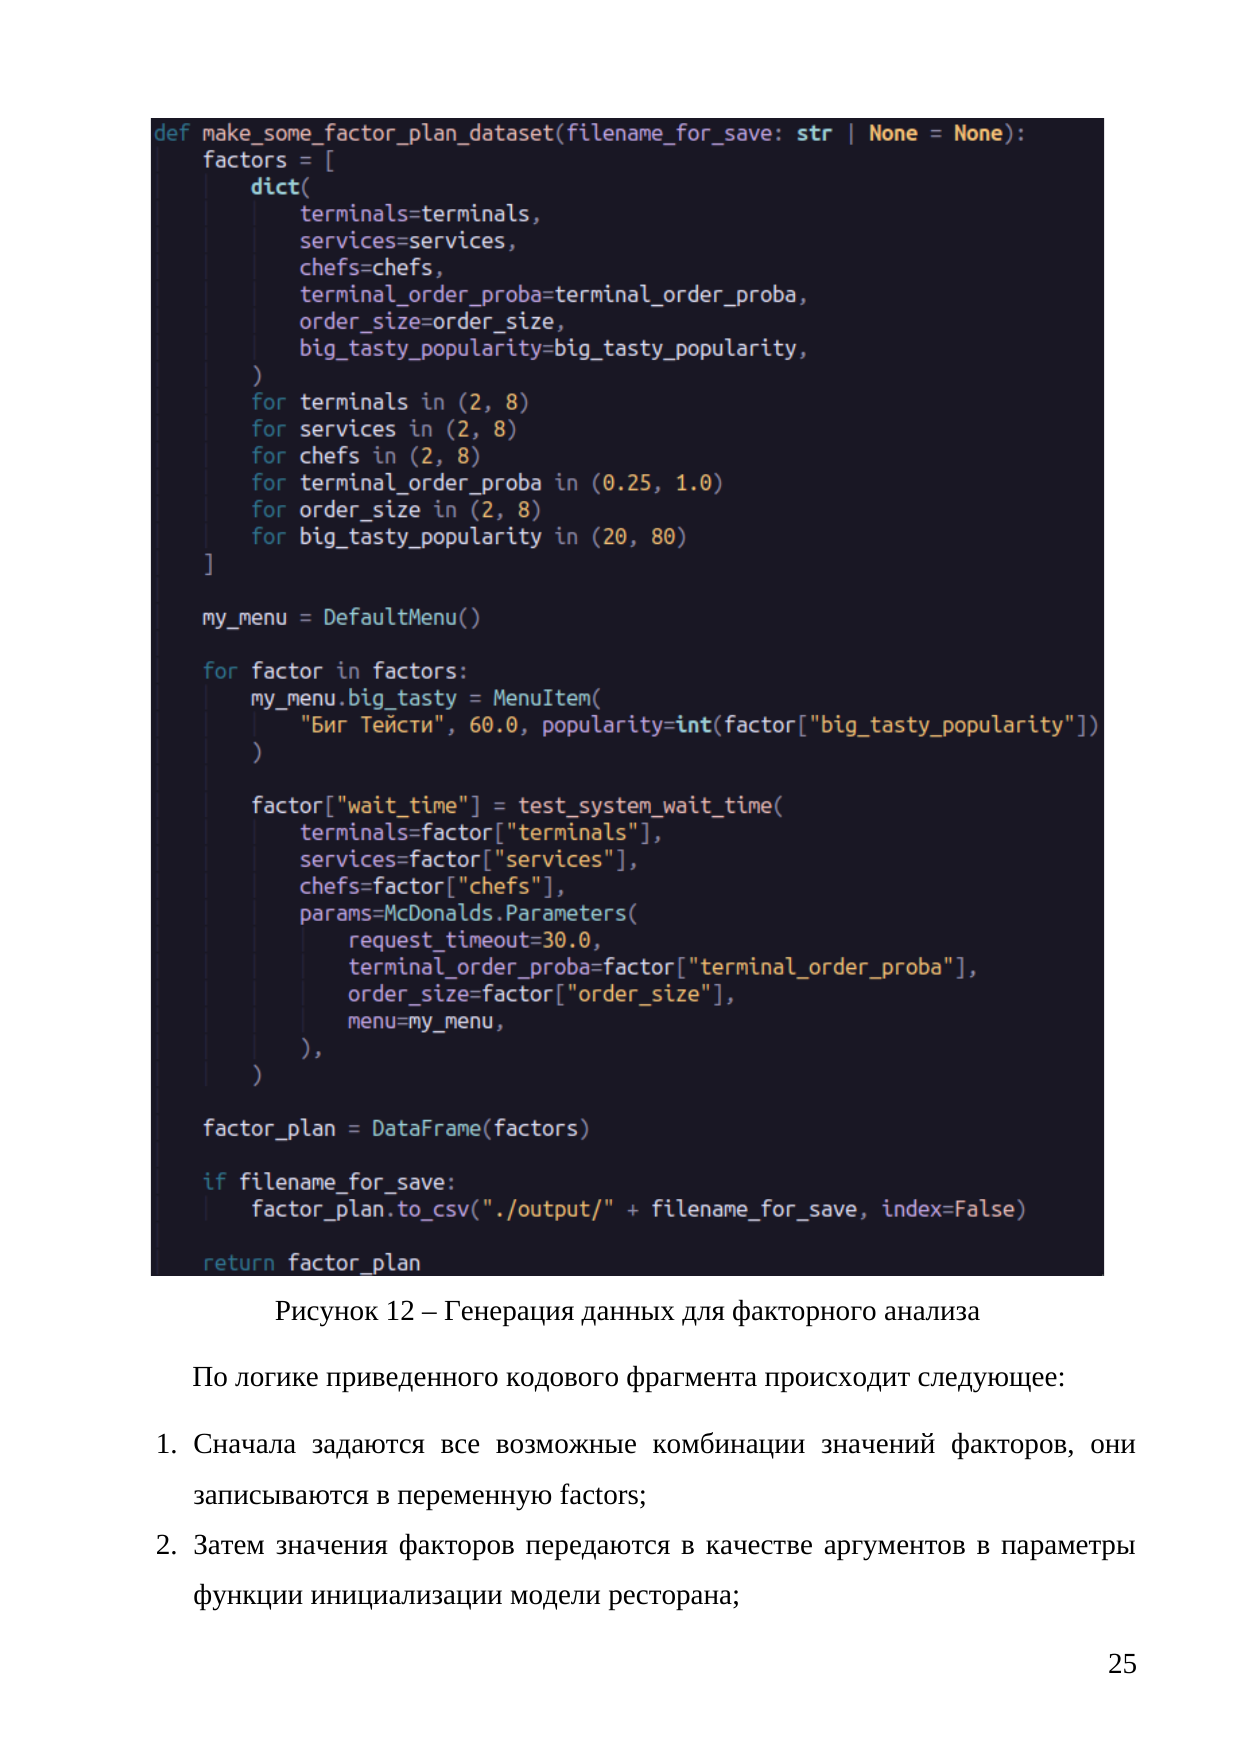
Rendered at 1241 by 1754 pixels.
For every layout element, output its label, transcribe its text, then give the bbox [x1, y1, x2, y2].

text По логике приведенного кодового фрагмента происходит следующее: [118, 1359, 1137, 1393]
list Сначала задаются все возможные комбинации значений факторов, они записываются в переменную factors; [156, 1427, 1137, 1510]
list Затем значения факторов передаются в качестве аргументов в параметры функции инициализации модели ресторана; [156, 1527, 1137, 1611]
picture [150, 118, 1105, 1276]
